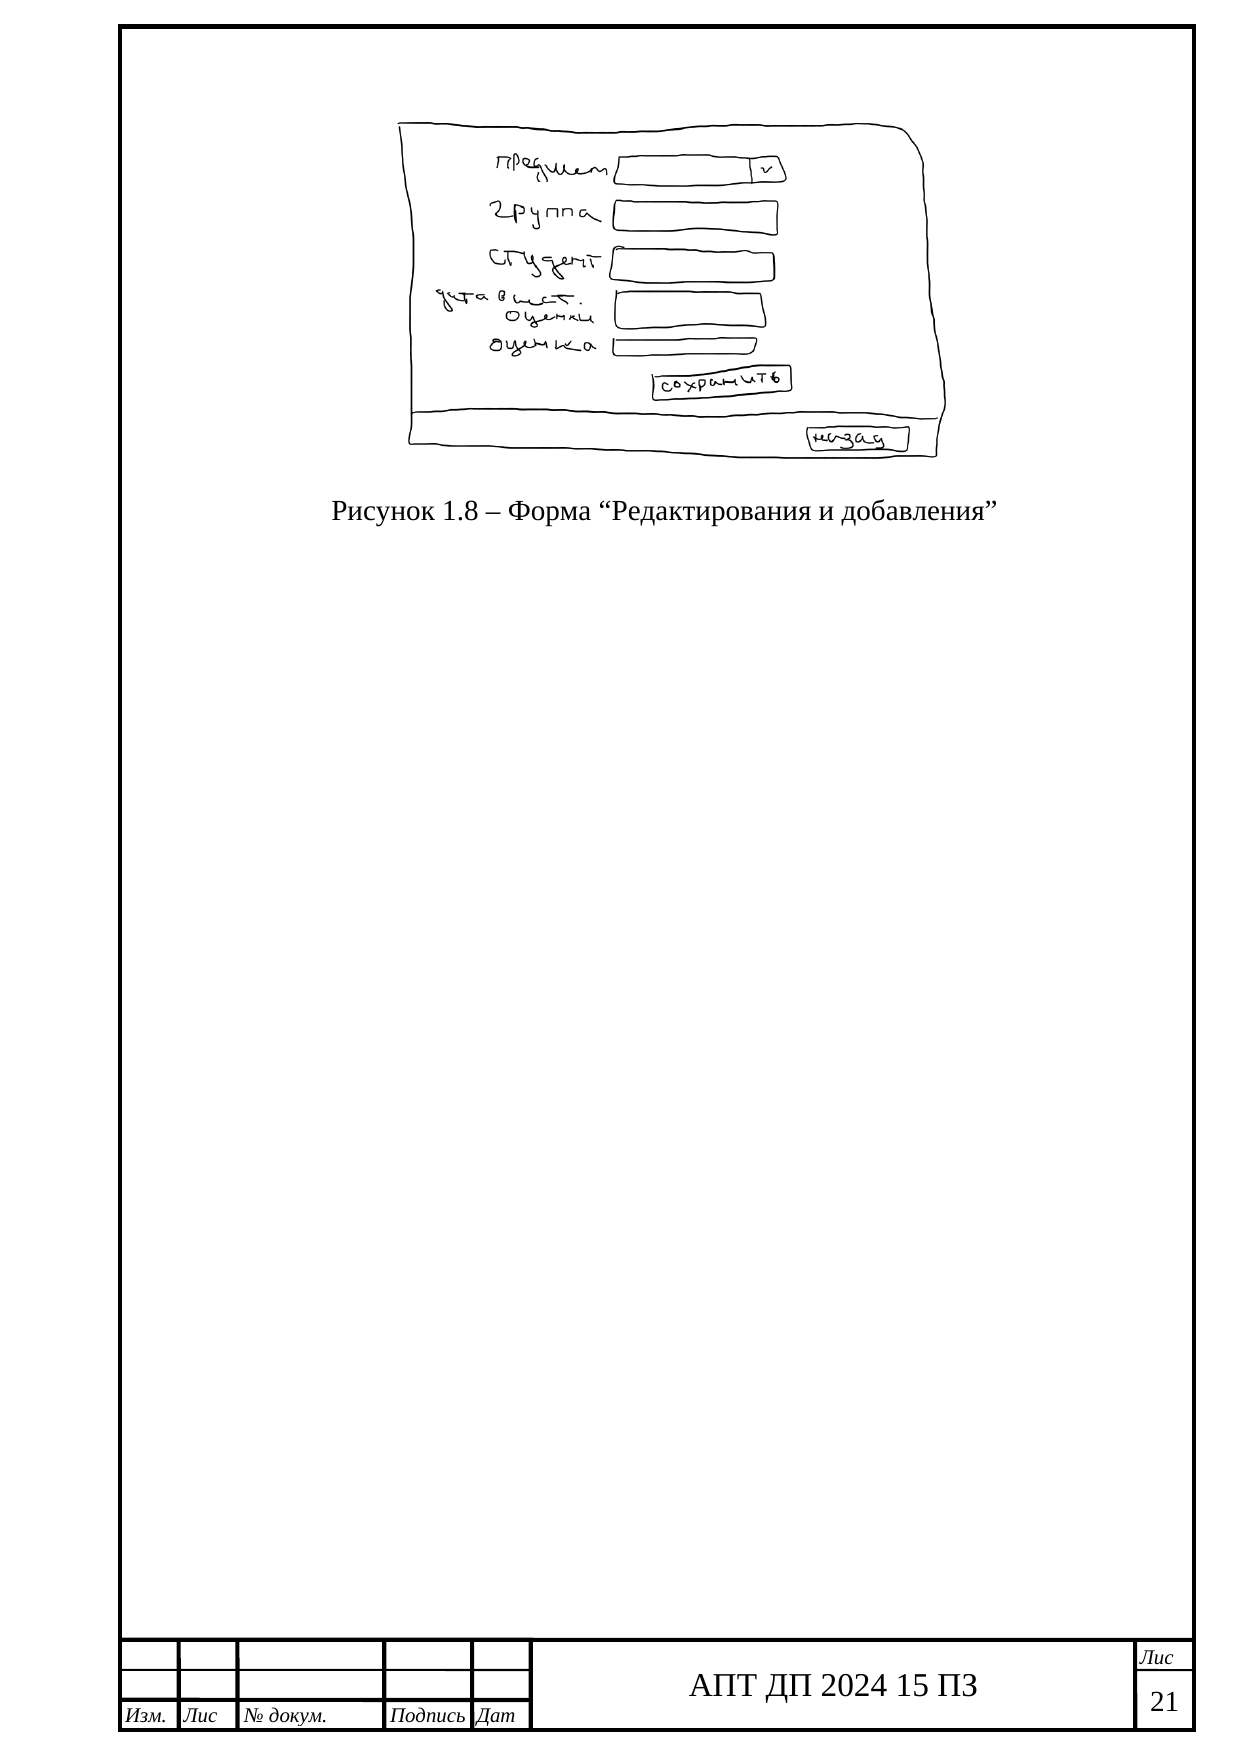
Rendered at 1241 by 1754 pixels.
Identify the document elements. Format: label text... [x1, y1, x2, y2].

text Рисунок 1.8 – Форма “Редактирования и добавления” [177, 493, 1152, 527]
picture [377, 109, 952, 480]
